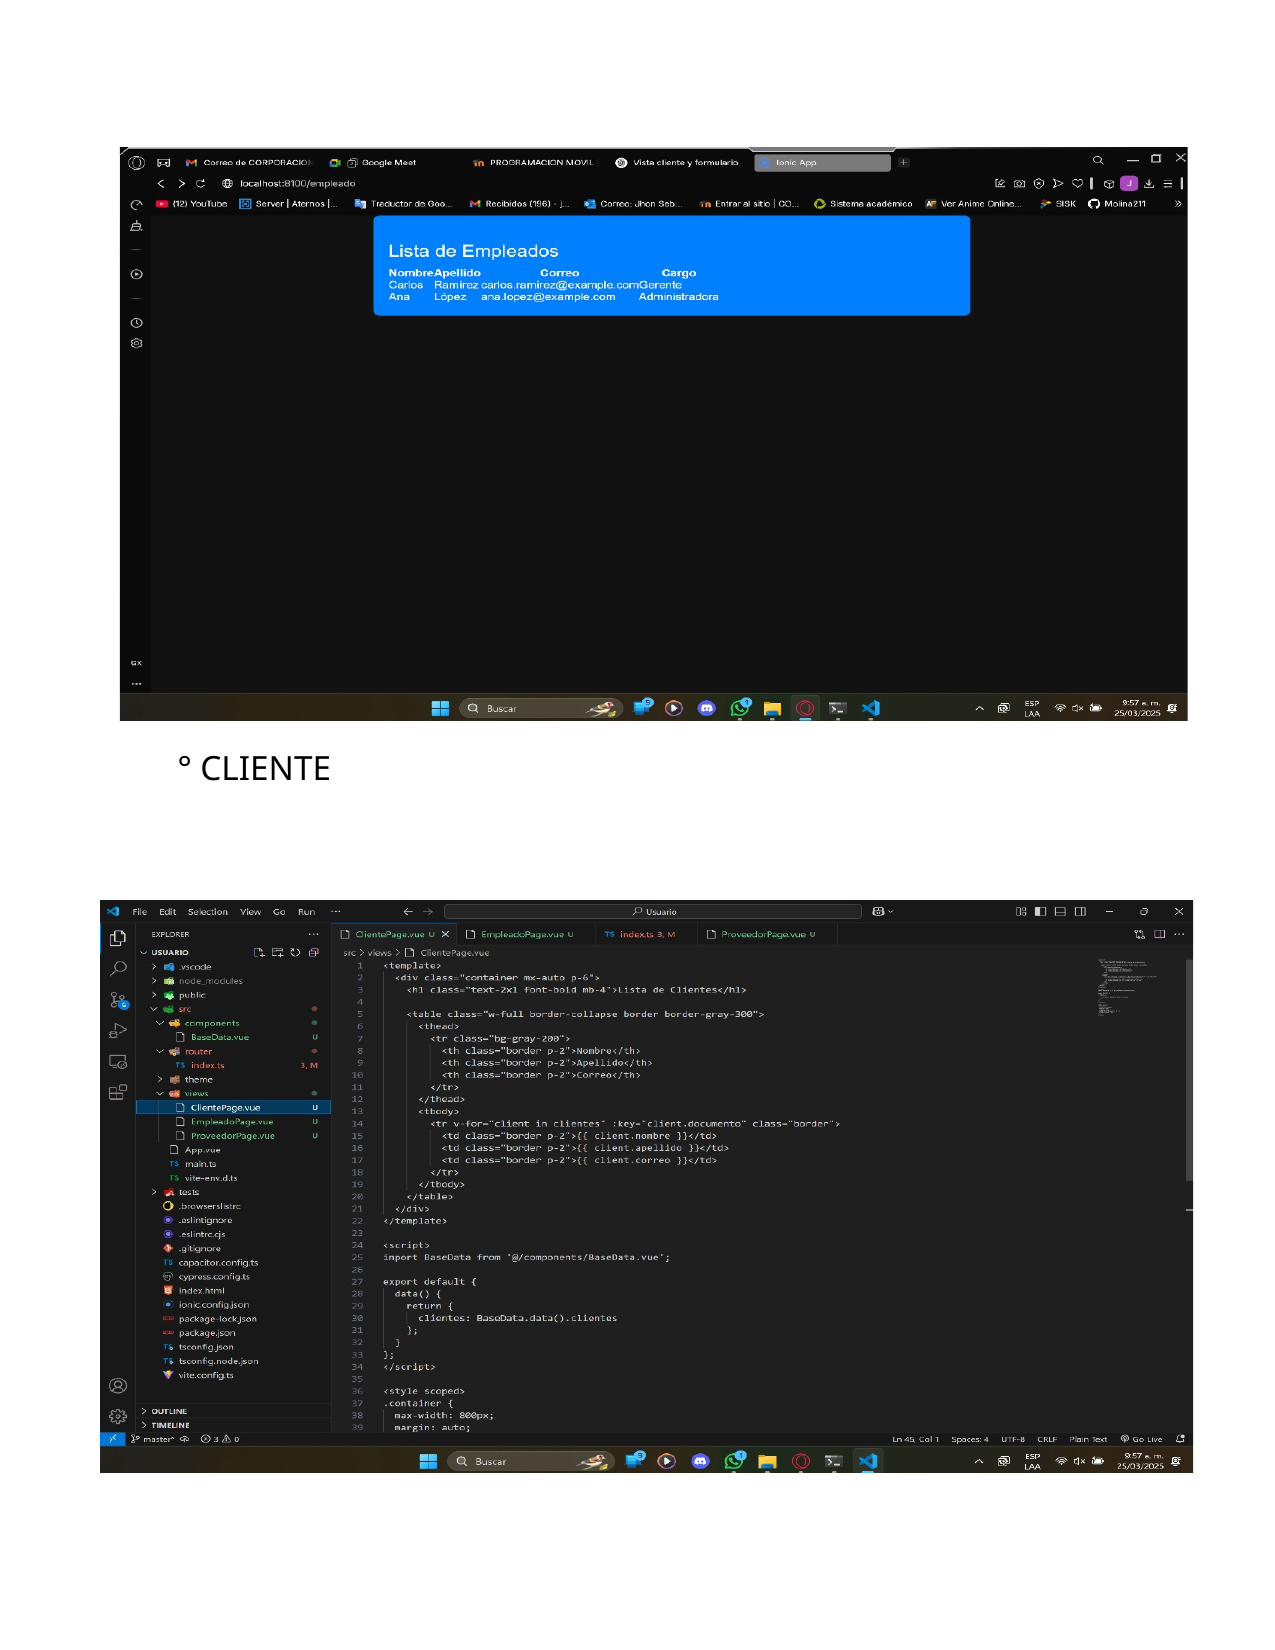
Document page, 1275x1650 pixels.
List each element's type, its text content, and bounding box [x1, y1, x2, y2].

picture [99, 900, 1192, 1473]
picture [118, 147, 1188, 720]
text ° CLIENTE [177, 720, 1098, 790]
